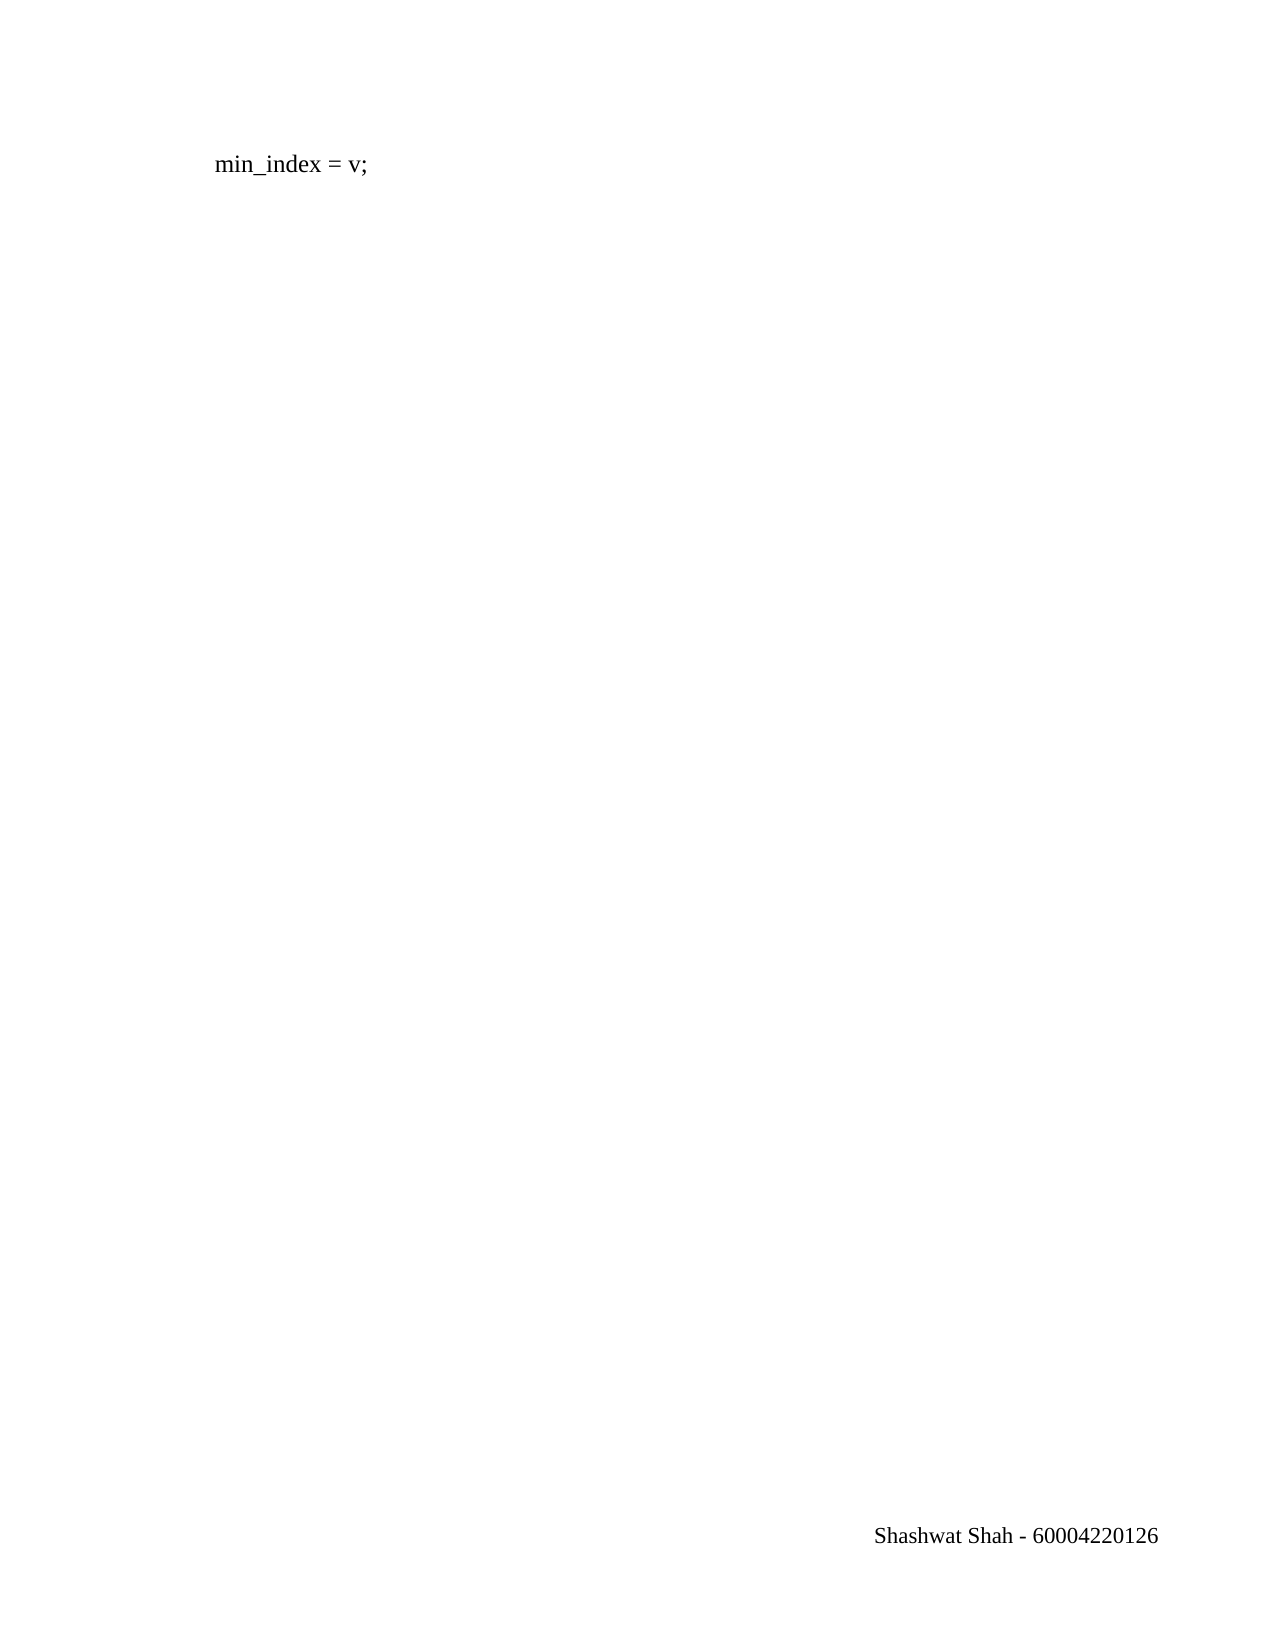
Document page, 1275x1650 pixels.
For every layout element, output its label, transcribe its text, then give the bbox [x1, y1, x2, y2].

text min_index = v; [214, 150, 1158, 179]
